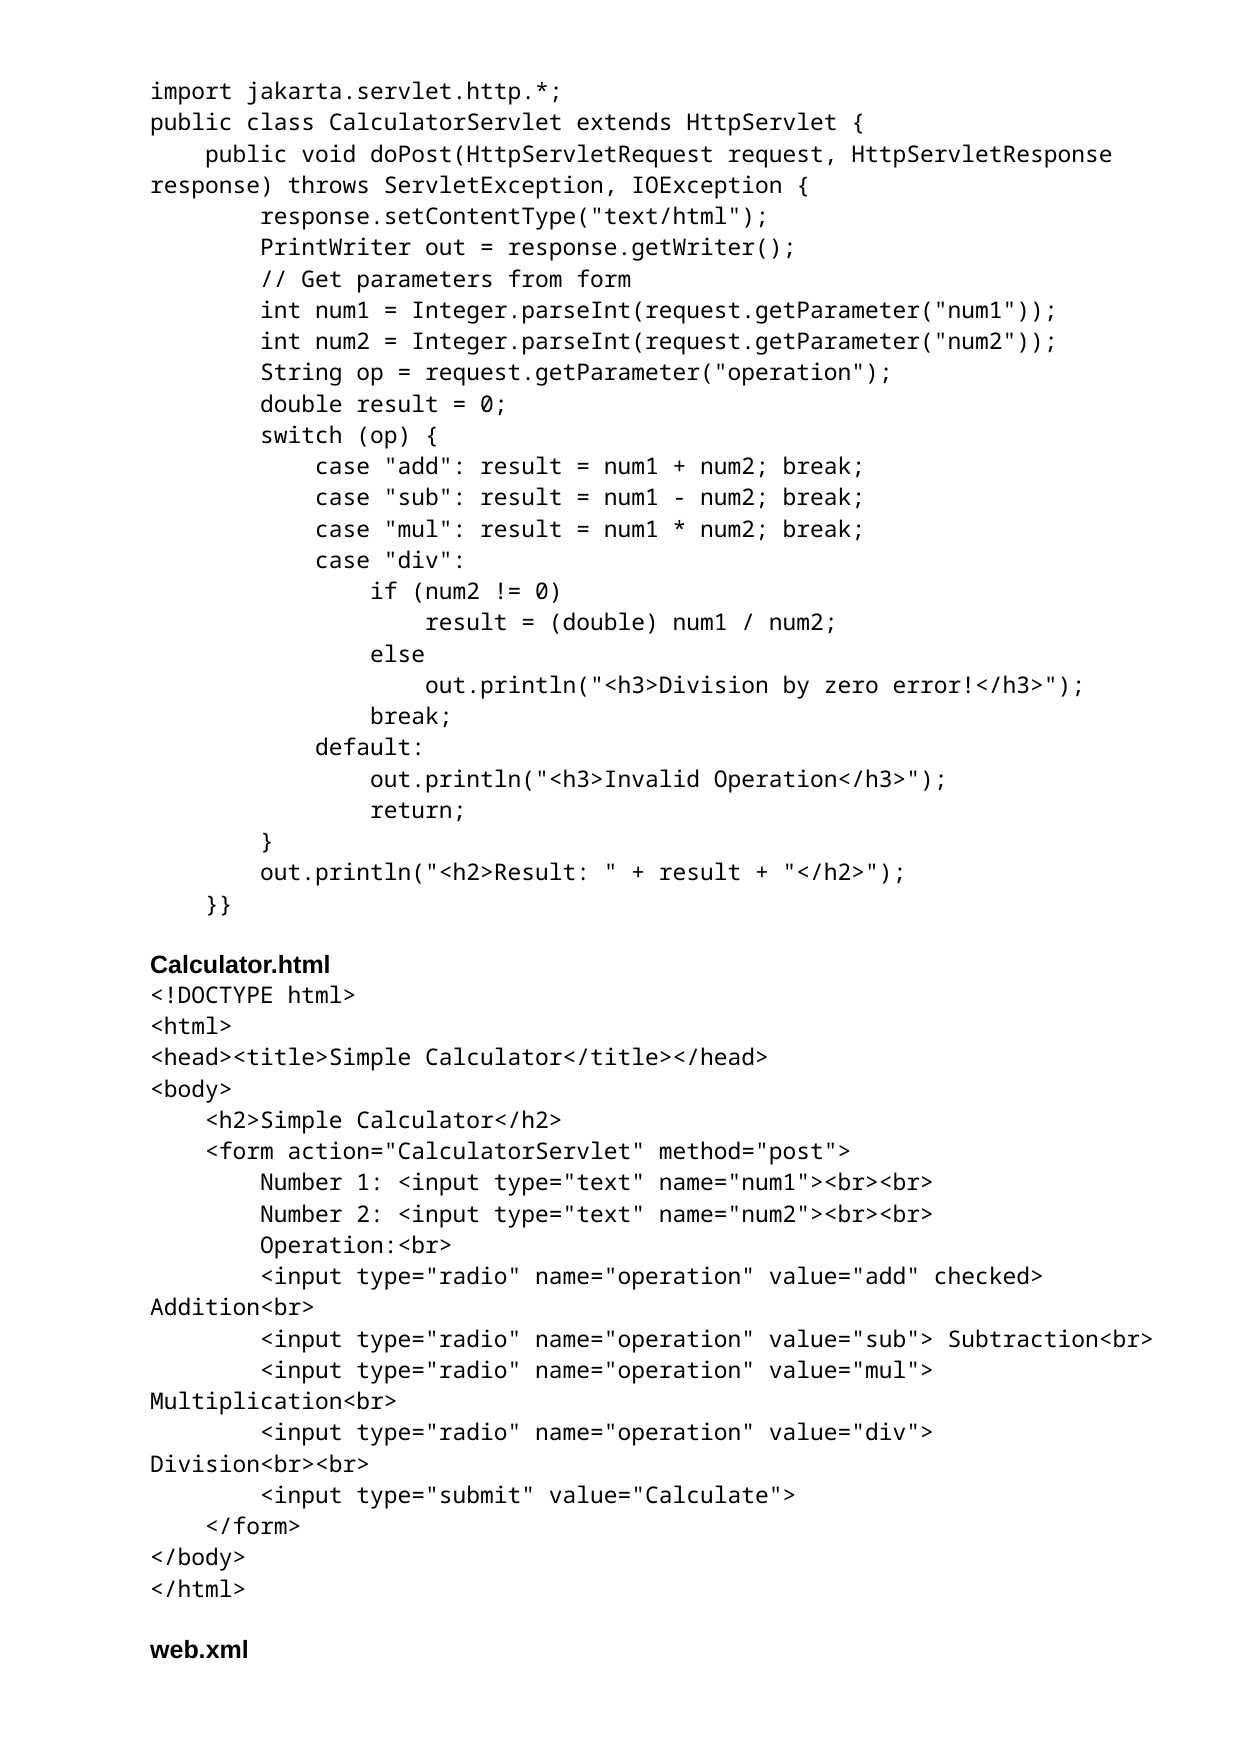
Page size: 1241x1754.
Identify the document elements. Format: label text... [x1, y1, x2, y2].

text out.println("<h3>Invalid Operation</h3>"); [150, 762, 1165, 794]
text Operation:<br> [150, 1229, 1165, 1260]
text <input type="radio" name="operation" value="mul"> Multiplication<br> [150, 1354, 1165, 1416]
text <head><title>Simple Calculator</title></head> [150, 1041, 1165, 1072]
text <input type="radio" name="operation" value="div"> Division<br><br> [150, 1416, 1165, 1479]
text int num2 = Integer.parseInt(request.getParameter("num2")); [150, 325, 1165, 356]
text <form action="CalculatorServlet" method="post"> [150, 1135, 1165, 1166]
text out.println("<h3>Division by zero error!</h3>"); [150, 669, 1165, 700]
text Number 2: <input type="text" name="num2"><br><br> [150, 1197, 1165, 1229]
text int num1 = Integer.parseInt(request.getParameter("num1")); [150, 294, 1165, 325]
text break; [150, 700, 1165, 731]
text <input type="submit" value="Calculate"> [150, 1479, 1165, 1510]
text Number 1: <input type="text" name="num1"><br><br> [150, 1166, 1165, 1197]
text </form> [150, 1510, 1165, 1541]
text if (num2 != 0) [150, 575, 1165, 606]
text case "sub": result = num1 - num2; break; [150, 481, 1165, 512]
text import jakarta.servlet.http.*; [150, 75, 1165, 106]
text <input type="radio" name="operation" value="sub"> Subtraction<br> [150, 1322, 1165, 1354]
text <!DOCTYPE html> [150, 979, 1165, 1010]
text response.setContentType("text/html"); [150, 200, 1165, 231]
text <html> [150, 1010, 1165, 1041]
text double result = 0; [150, 387, 1165, 419]
text // Get parameters from form [150, 262, 1165, 294]
text String op = request.getParameter("operation"); [150, 356, 1165, 387]
text </body> [150, 1541, 1165, 1572]
text web.xml [150, 1635, 1165, 1664]
text case "add": result = num1 + num2; break; [150, 450, 1165, 481]
text result = (double) num1 / num2; [150, 606, 1165, 637]
text public class CalculatorServlet extends HttpServlet { [150, 106, 1165, 137]
text Calculator.html [150, 950, 1165, 979]
text <input type="radio" name="operation" value="add" checked> Addition<br> [150, 1260, 1165, 1322]
text public void doPost(HttpServletRequest request, HttpServletResponse response) throws ServletException, IOException { [150, 137, 1165, 200]
text case "div": [150, 544, 1165, 575]
text return; [150, 794, 1165, 825]
text } [150, 825, 1165, 856]
text <body> [150, 1072, 1165, 1104]
text }} [150, 887, 1165, 919]
text case "mul": result = num1 * num2; break; [150, 512, 1165, 544]
text out.println("<h2>Result: " + result + "</h2>"); [150, 856, 1165, 887]
text default: [150, 731, 1165, 762]
text else [150, 637, 1165, 669]
text </html> [150, 1572, 1165, 1604]
text PrintWriter out = response.getWriter(); [150, 231, 1165, 262]
text switch (op) { [150, 419, 1165, 450]
text <h2>Simple Calculator</h2> [150, 1104, 1165, 1135]
